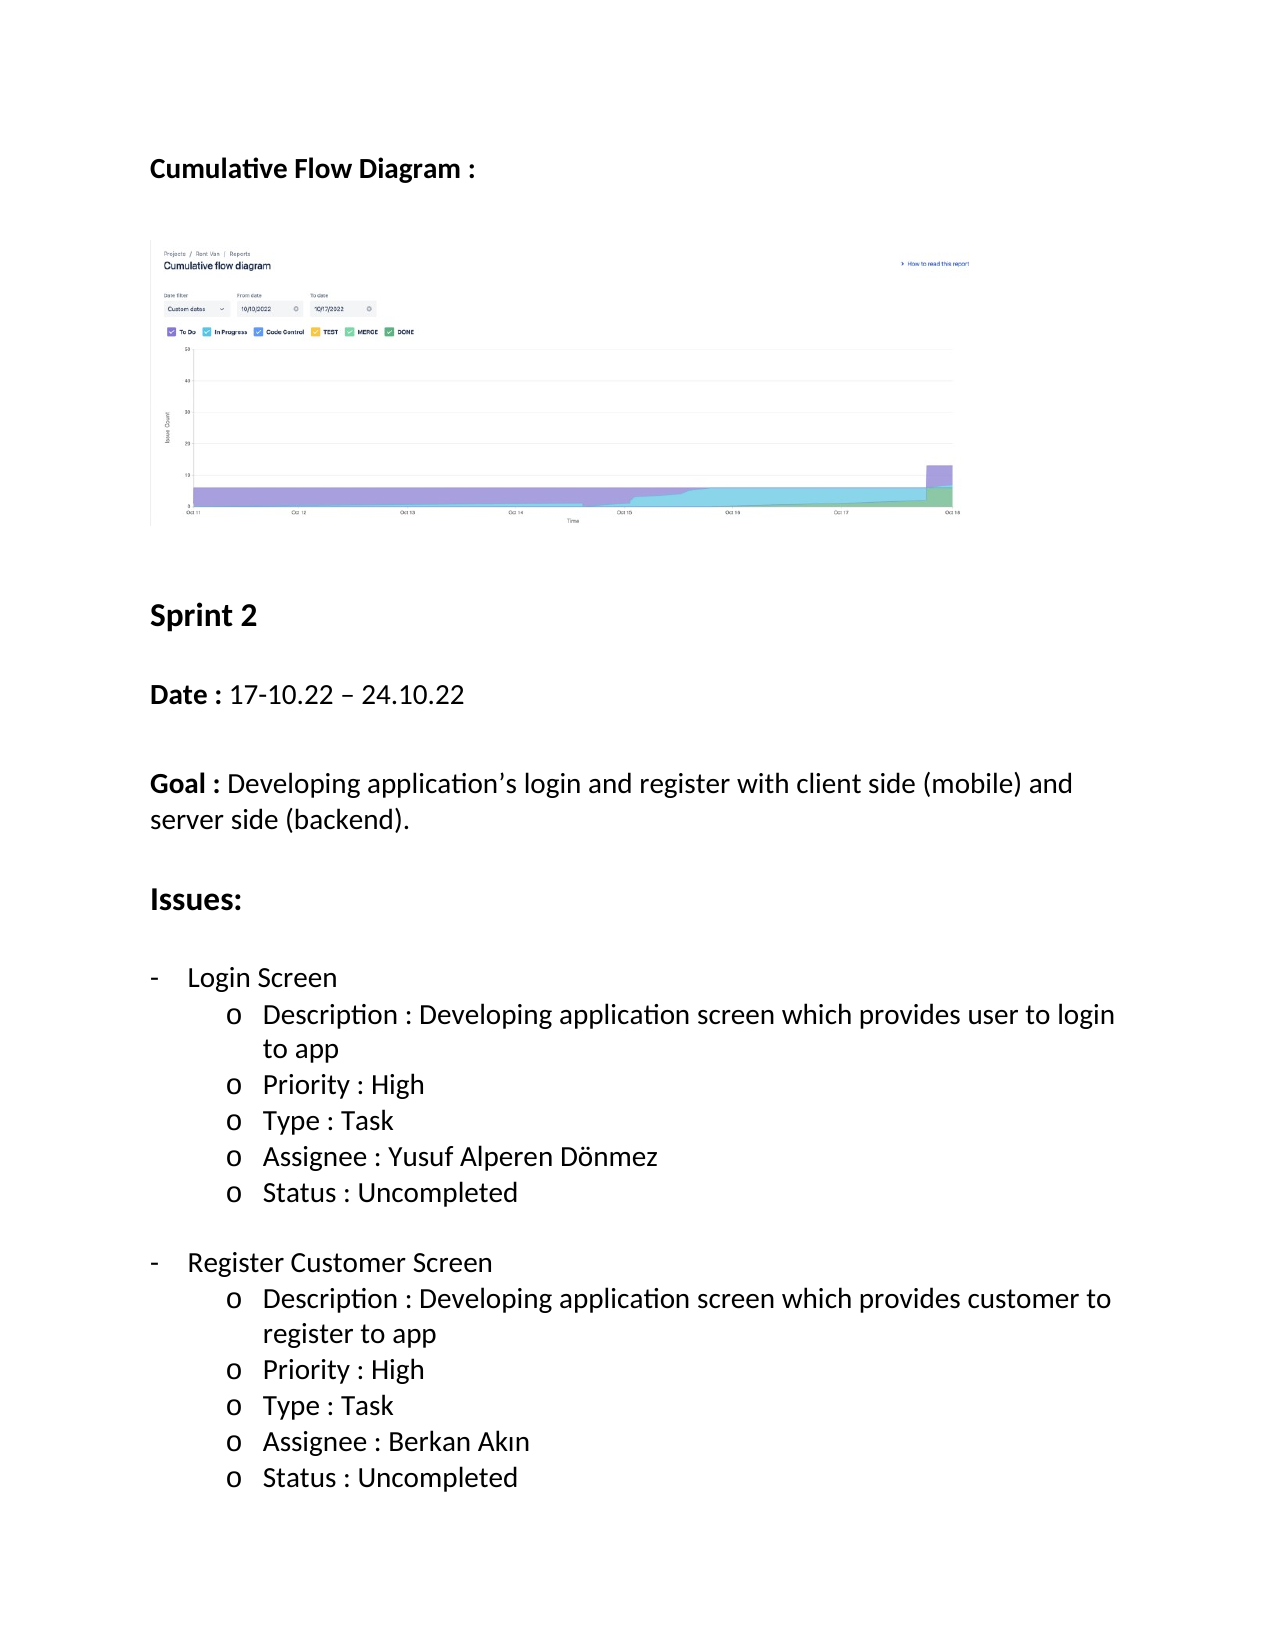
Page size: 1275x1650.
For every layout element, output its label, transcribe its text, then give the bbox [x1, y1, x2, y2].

text Goal : Developing application’s login and register with client side (mobile) and [150, 766, 1275, 801]
list Status : Uncompleted [225, 1458, 1275, 1494]
subtitle Sprint 2 [150, 594, 1275, 635]
list Status : Uncompleted [225, 1173, 1275, 1209]
text Cumulative Flow Diagram : [150, 150, 1275, 186]
list Assignee : Yusuf Alperen Dönmez [225, 1137, 1275, 1173]
list Type : Task [225, 1102, 1275, 1137]
list Description : Developing application screen which provides customer to register to app [225, 1281, 1111, 1350]
list Priority : High [225, 1066, 1275, 1102]
list Type : Task [225, 1387, 1275, 1422]
list Assignee : Berkan Akın [225, 1422, 1275, 1458]
text Date : 17-10.22 – 24.10.22 [150, 676, 1275, 712]
list Priority : High [225, 1350, 1275, 1387]
list Description : Developing application screen which provides user to login to app [225, 996, 1115, 1066]
list Register Customer Screen [150, 1244, 1275, 1279]
picture [150, 240, 969, 526]
list Login Screen [150, 959, 1275, 995]
subtitle Issues: [150, 878, 1275, 918]
text server side (backend). [150, 801, 1275, 837]
